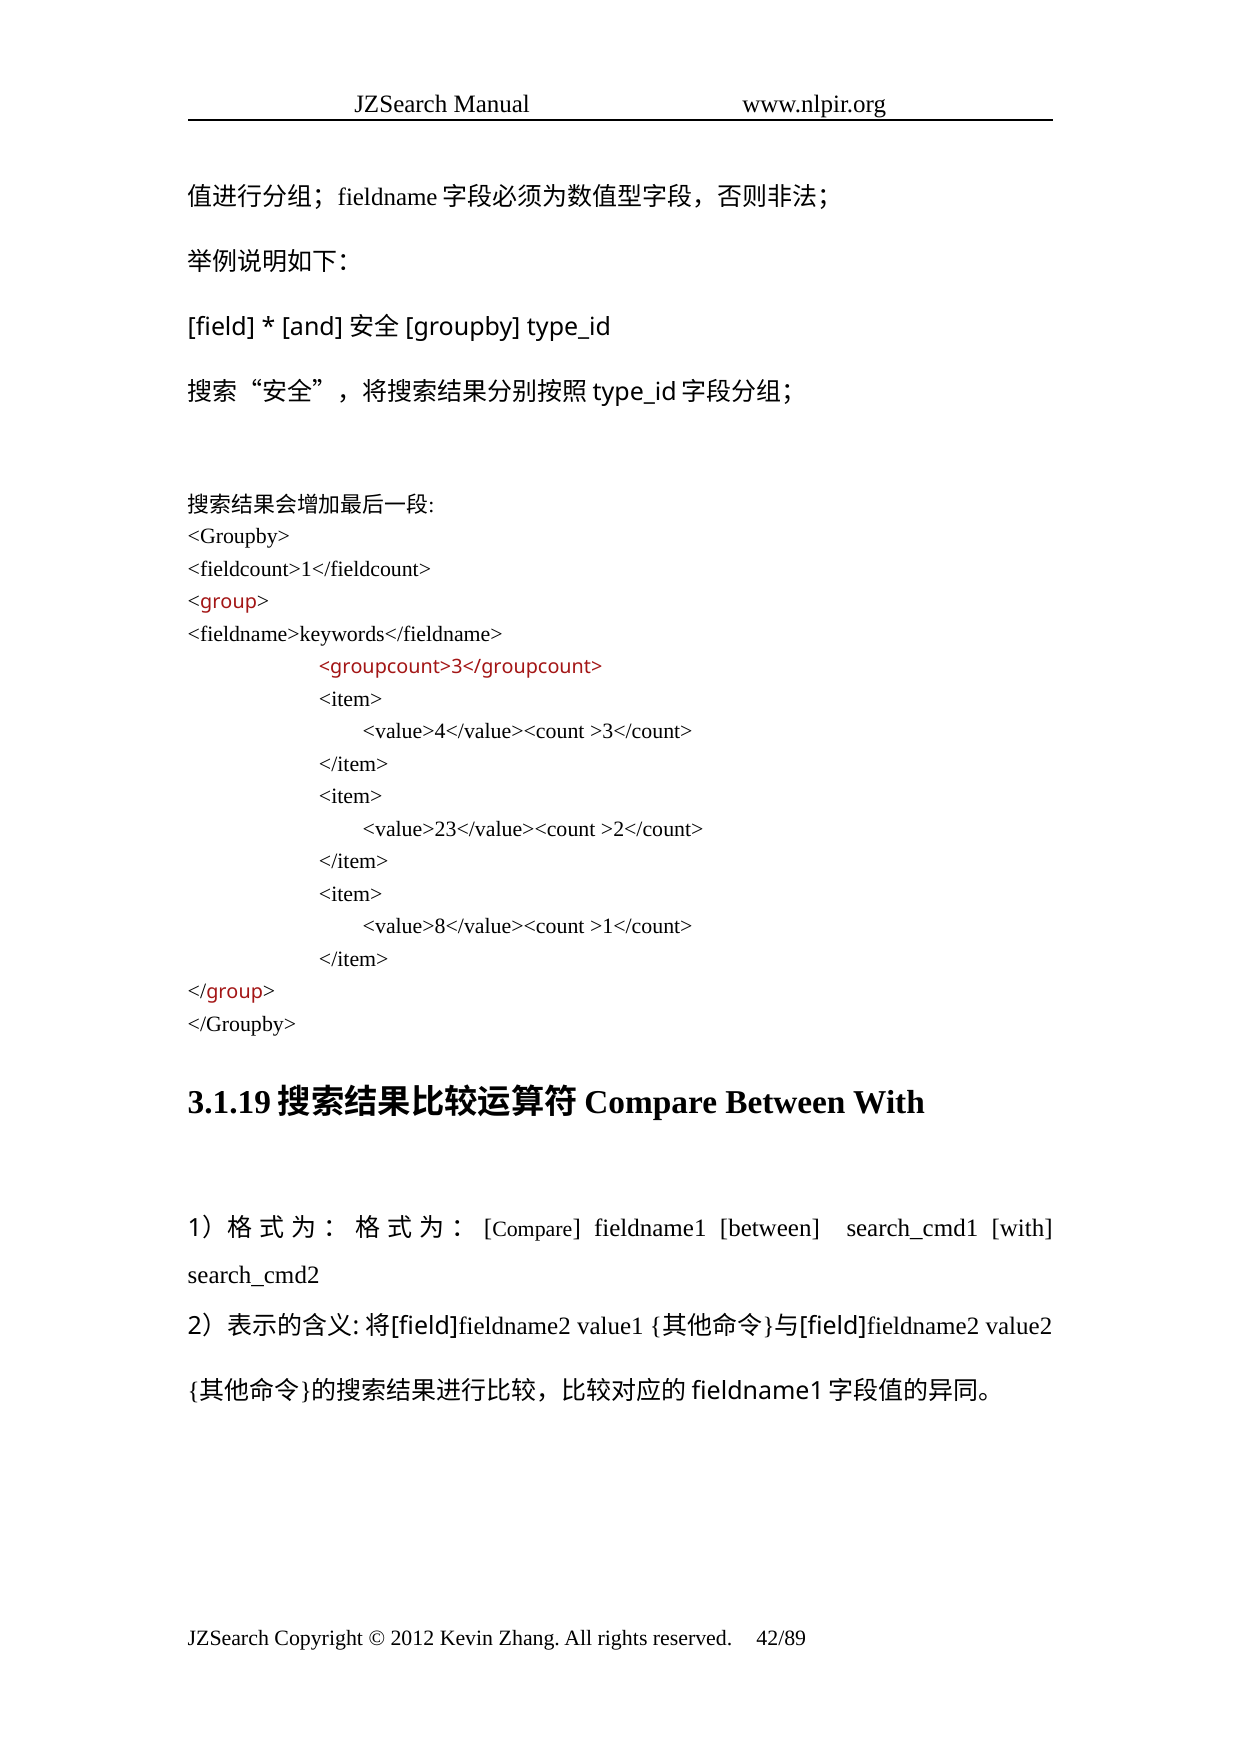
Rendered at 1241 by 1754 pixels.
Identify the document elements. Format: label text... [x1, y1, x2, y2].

text 搜索结果会增加最后一段: [187, 487, 1053, 519]
text <groupcount>3</groupcount> [275, 649, 1053, 682]
list 格式为：格式为：[Compare] fieldname1 [between] search_cmd1 [with] search_cmd2 [187, 1193, 1053, 1291]
text </item> [275, 942, 1053, 974]
text <item> [275, 877, 1053, 909]
text </item> [275, 747, 1053, 779]
text <fieldname>keywords</fieldname> [187, 617, 1053, 649]
text <value>23</value><count >2</count> [275, 812, 1053, 844]
text <fieldcount>1</fieldcount> [187, 552, 1053, 584]
subtitle 3.1.19搜索结果比较运算符Compare Between With [187, 1067, 1053, 1132]
text 举例说明如下： [187, 227, 1053, 292]
text <Groupby> [187, 519, 1053, 552]
text <value>8</value><count >1</count> [275, 909, 1053, 942]
text </group> [187, 974, 1053, 1007]
list 表示的含义: 将[field]fieldname2 value1 {其他命令}与[field]fieldname2 value2 {其他命令}的搜索结果进行比较，比较对应的fieldname1字段值的异同。 [187, 1291, 1053, 1421]
text [field] * [and] 安全 [groupby] type_id [187, 292, 1053, 357]
text </item> [275, 844, 1053, 877]
text <group> [187, 584, 1053, 617]
text <value>4</value><count >3</count> [275, 714, 1053, 747]
text </Groupby> [187, 1007, 1053, 1039]
text 搜索“安全”，将搜索结果分别按照type_id字段分组； [187, 357, 1053, 422]
text <item> [187, 682, 1053, 714]
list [187, 162, 1053, 227]
text <item> [275, 779, 1053, 812]
